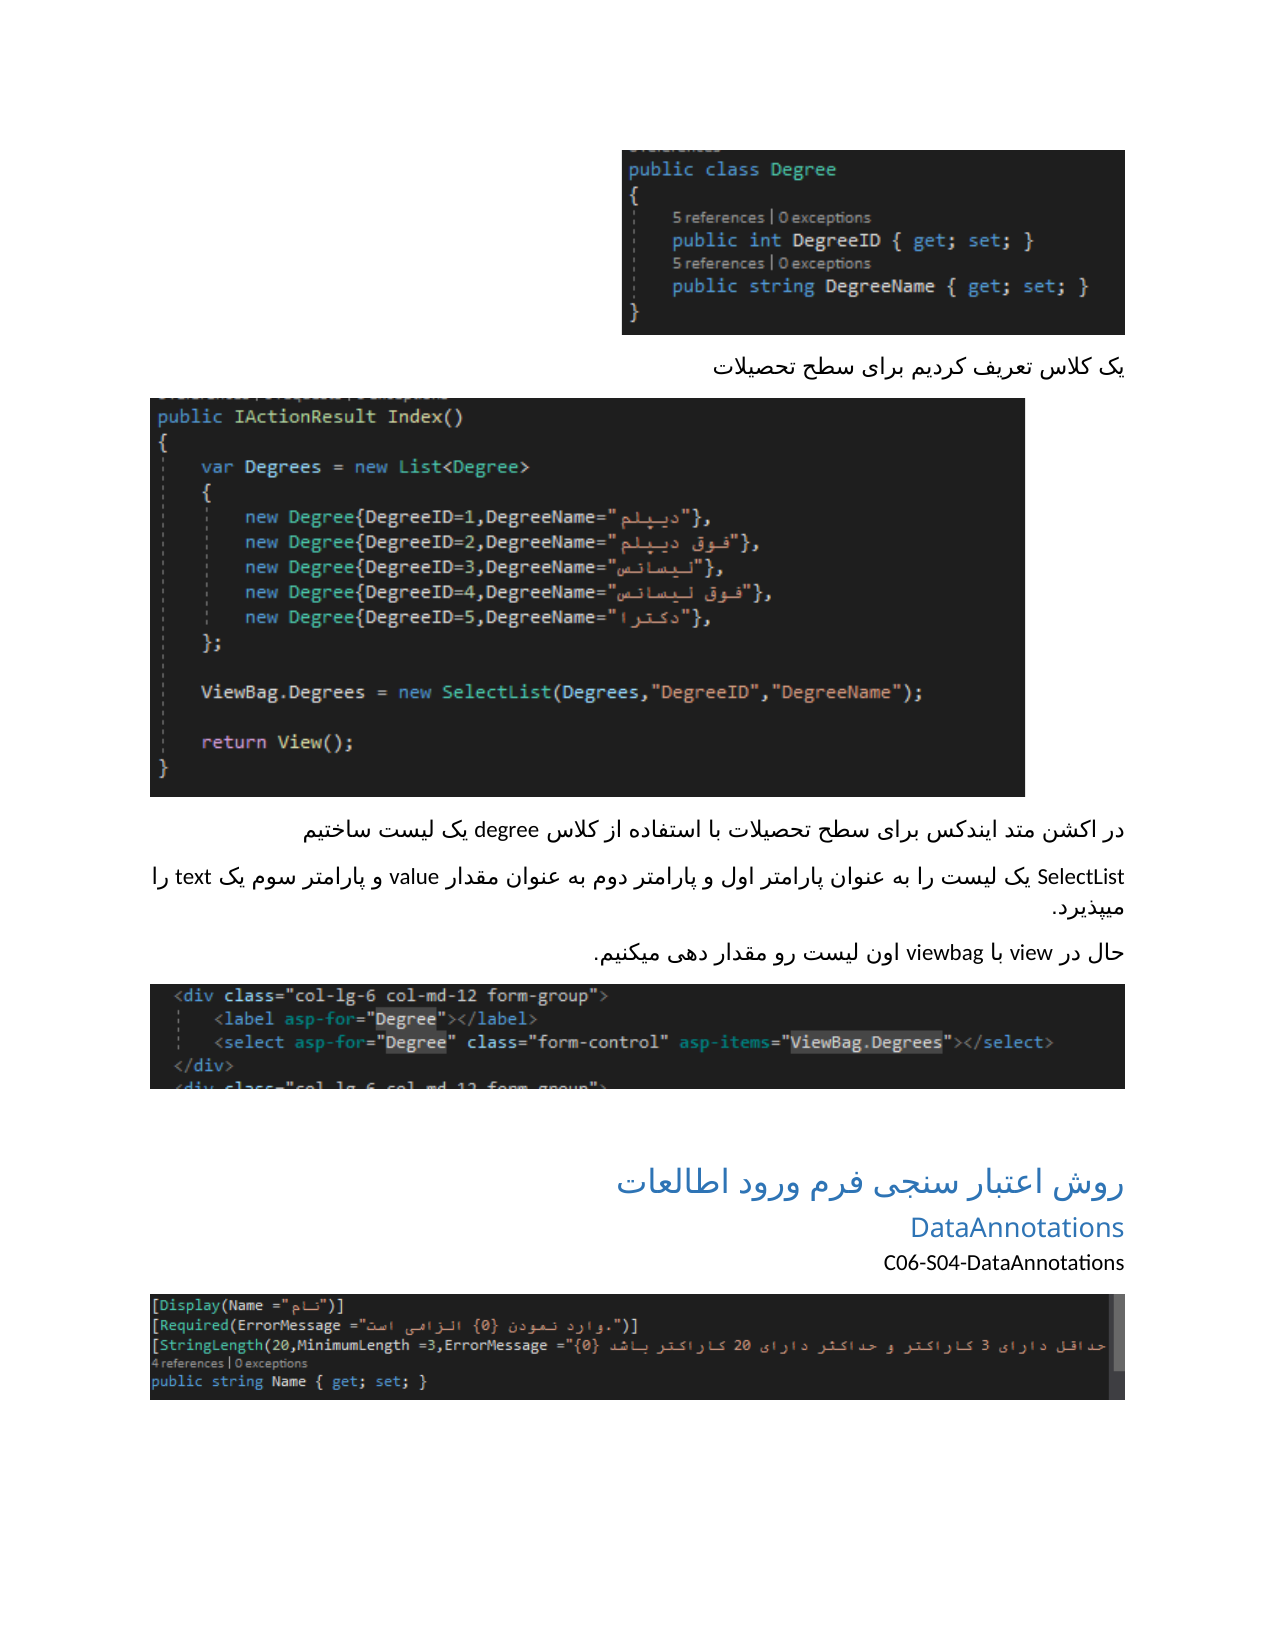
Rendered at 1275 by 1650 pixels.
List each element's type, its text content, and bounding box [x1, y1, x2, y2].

text C06-S04-DataAnnotations [150, 1248, 1125, 1276]
picture [150, 398, 1025, 797]
text حال در view با viewbag اون لیست رو مقدار دهی میکنیم. [150, 938, 1125, 966]
subtitle روش اعتبار سنجی فرم ورود اطالعات [150, 1163, 1125, 1201]
picture [621, 150, 1125, 335]
text در اکشن متد ایندکس برای سطح تحصیلات با استفاده از کلاس degree یک لیست ساختیم [150, 816, 1125, 844]
subtitle DataAnnotations [150, 1208, 1125, 1245]
picture [150, 1294, 1125, 1400]
text SelectList یک لیست را به عنوان پارامتر اول و پارامتر دوم به عنوان مقدار value و پارامتر سوم یک text را میپذیرد. [150, 862, 1125, 919]
text یک کلاس تعریف کردیم برای سطح تحصیلات [150, 353, 1125, 379]
picture [150, 984, 1125, 1089]
